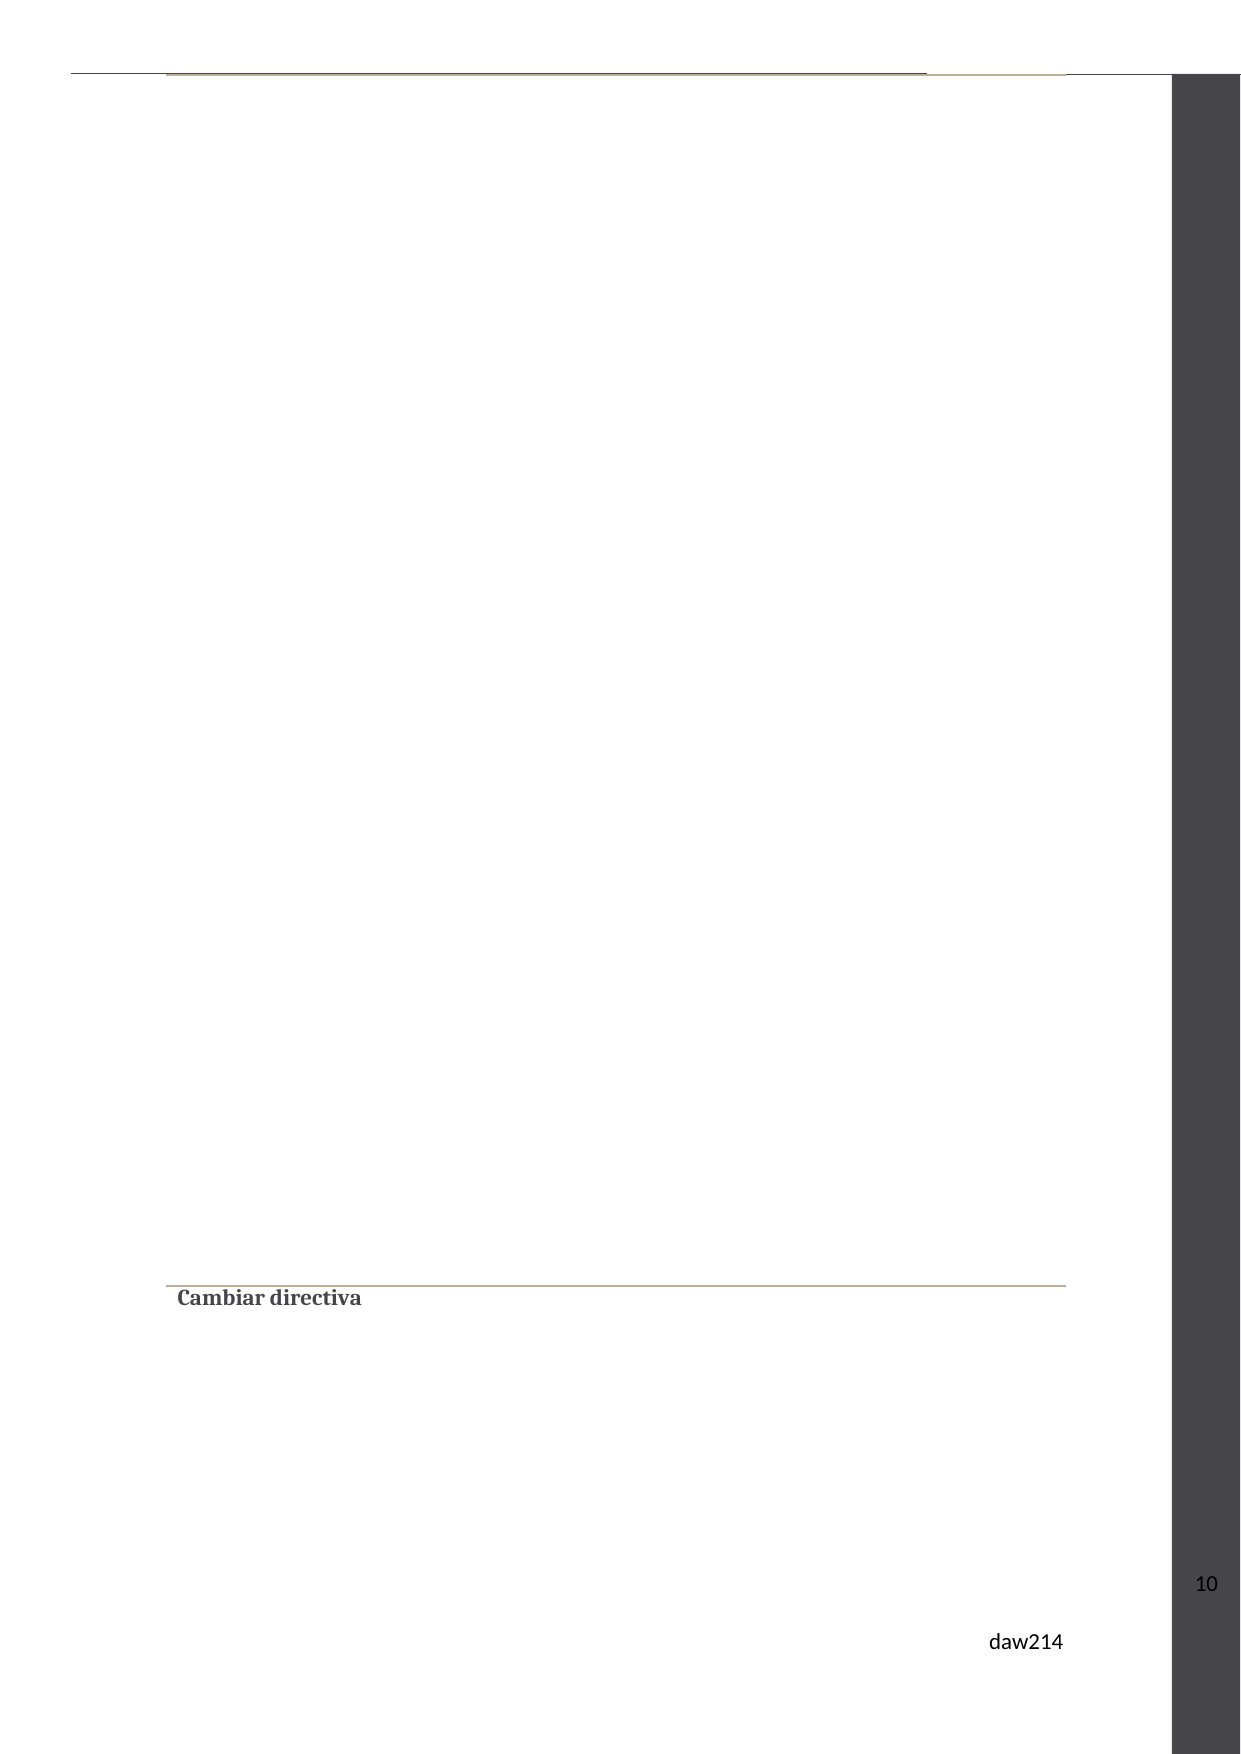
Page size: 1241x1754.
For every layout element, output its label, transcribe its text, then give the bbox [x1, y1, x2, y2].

subtitle Cambiar directiva [177, 1287, 1063, 1311]
